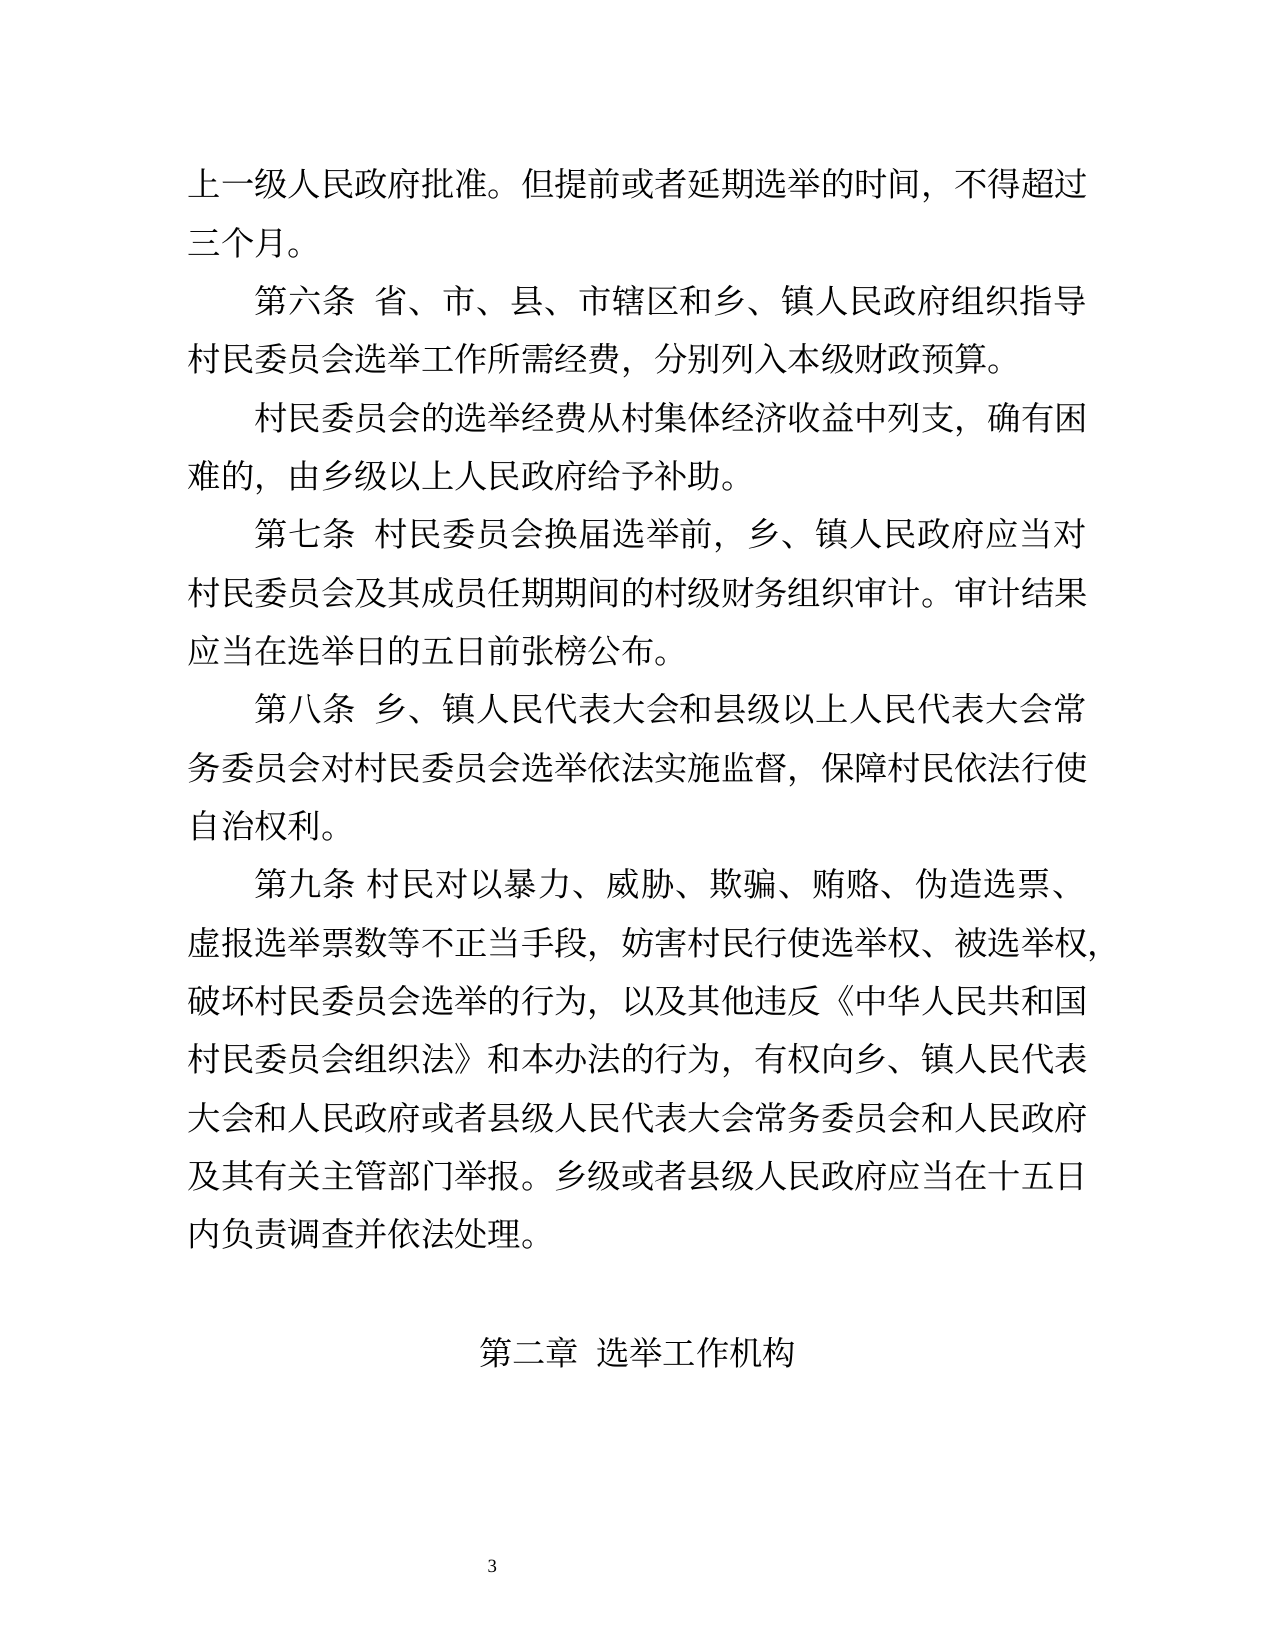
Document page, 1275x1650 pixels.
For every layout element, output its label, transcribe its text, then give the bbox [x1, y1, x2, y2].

text 第七条 村民委员会换届选举前，乡、镇人民政府应当对村民委员会及其成员任期期间的村级财务组织审计。审计结果应当在选举日的五日前张榜公布。 [187, 500, 1087, 675]
text 第二章 选举工作机构 [187, 1317, 1087, 1377]
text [187, 150, 1087, 267]
text 第八条 乡、镇人民代表大会和县级以上人民代表大会常务委员会对村民委员会选举依法实施监督，保障村民依法行使自治权利。 [187, 675, 1087, 850]
text 第六条 省、市、县、市辖区和乡、镇人民政府组织指导村民委员会选举工作所需经费，分别列入本级财政预算。 [187, 267, 1087, 383]
text 村民委员会的选举经费从村集体经济收益中列支，确有困难的，由乡级以上人民政府给予补助。 [187, 383, 1087, 500]
text 第九条 村民对以暴力、威胁、欺骗、贿赂、伪造选票、虚报选举票数等不正当手段，妨害村民行使选举权、被选举权，破坏村民委员会选举的行为，以及其他违反《中华人民共和国村民委员会组织法》和本办法的行为，有权向乡、镇人民代表大会和人民政府或者县级人民代表大会常务委员会和人民政府及其有关主管部门举报。乡级或者县级人民政府应当在十五日内负责调查并依法处理。 [187, 850, 1087, 1258]
